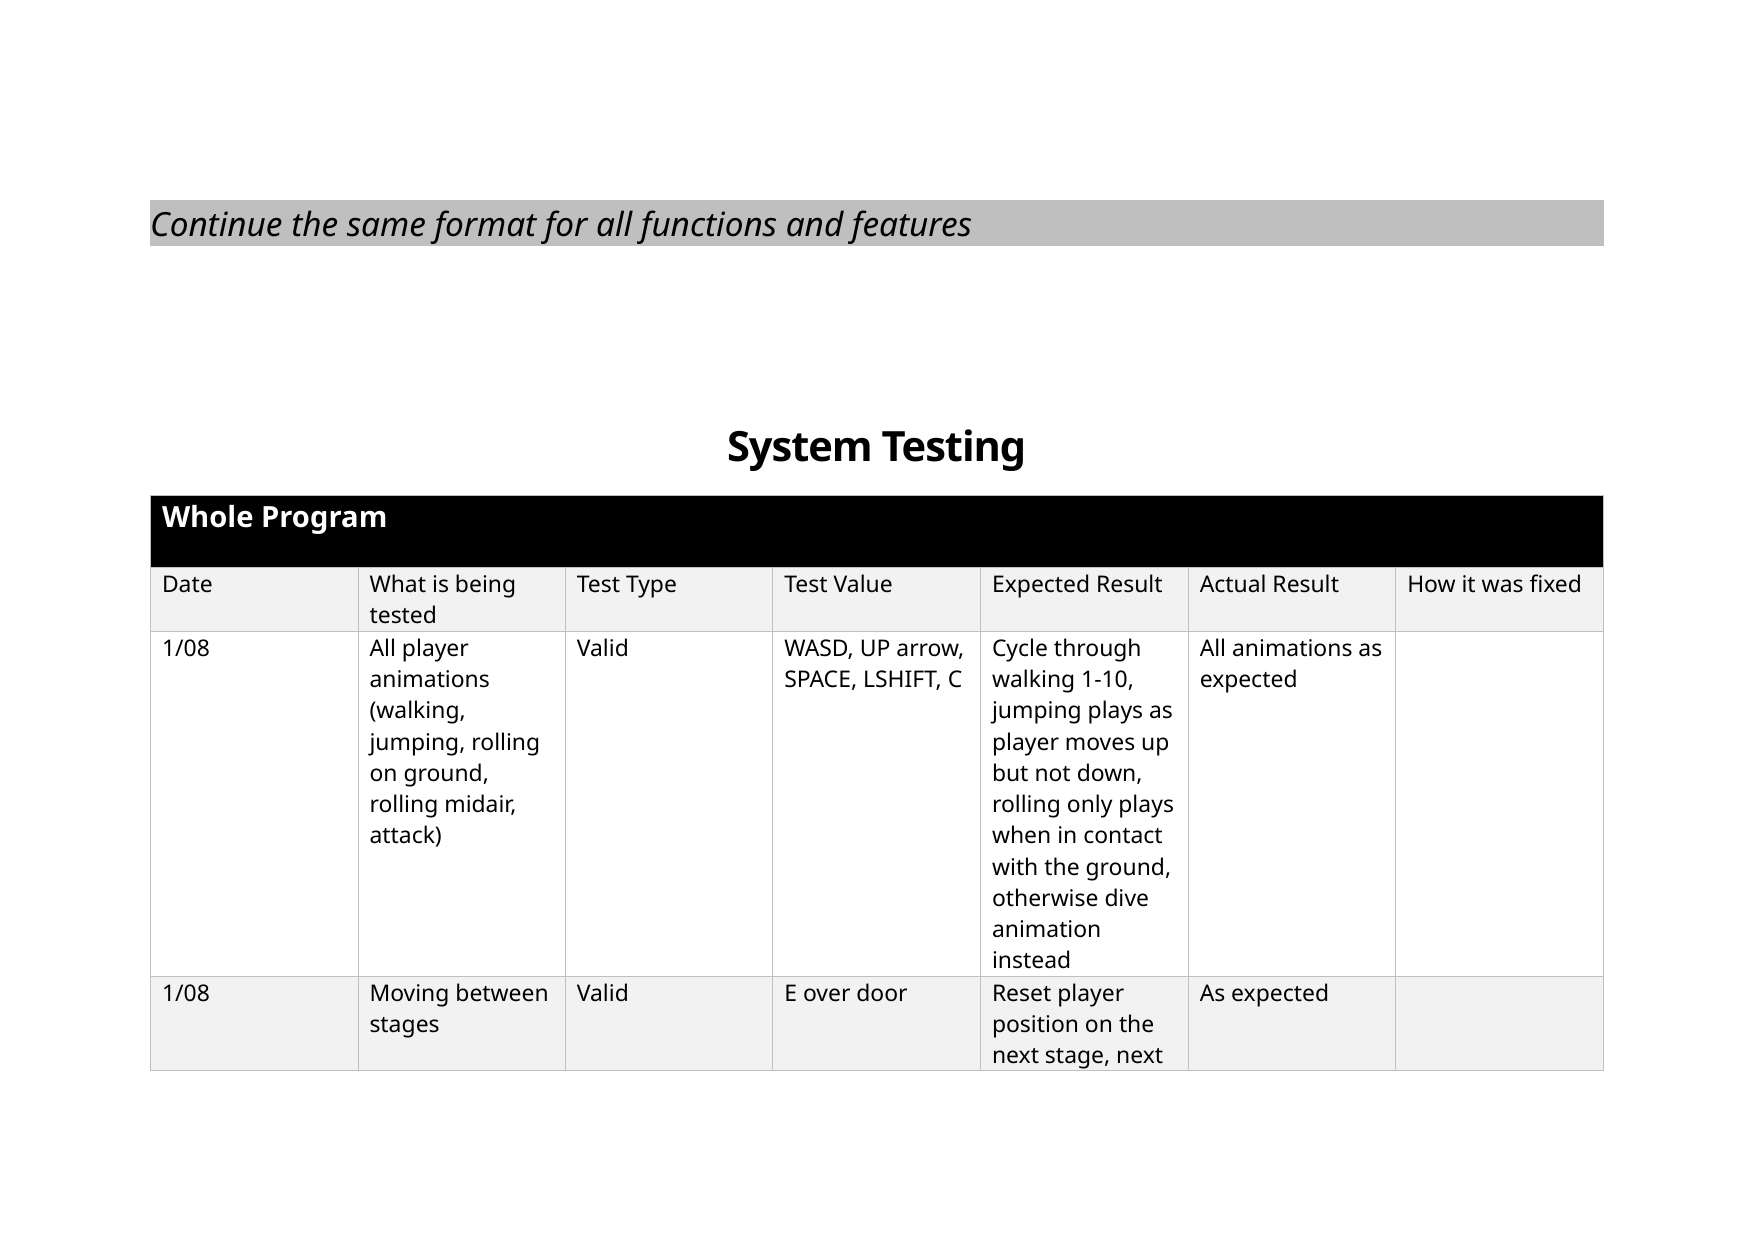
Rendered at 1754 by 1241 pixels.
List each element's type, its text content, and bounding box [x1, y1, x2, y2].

table_cell Date [151, 568, 358, 631]
table_cell Test Type [566, 568, 772, 631]
table_cell Valid [566, 632, 772, 976]
text Continue the same format for all functions and features [150, 200, 1604, 246]
table_cell 1/08 [151, 977, 358, 1070]
table_cell [1396, 977, 1603, 1070]
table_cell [981, 977, 1188, 1070]
table_cell 1/08 [151, 632, 358, 976]
table_header Whole Program [151, 496, 1603, 567]
table_cell All animations as expected [1189, 632, 1395, 976]
table_cell E over door [773, 977, 980, 1070]
table_cell [1396, 632, 1603, 976]
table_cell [359, 977, 565, 1070]
table_cell What is being tested [359, 568, 565, 631]
table_cell Valid [566, 977, 772, 1070]
table_cell Test Value [773, 568, 980, 631]
table_cell All player animations (walking, jumping, rolling on ground, rolling midair, attack) [359, 632, 565, 976]
table_cell Expected Result [981, 568, 1188, 631]
table_cell How it was fixed [1396, 568, 1603, 631]
table_cell WASD, UP arrow, SPACE, LSHIFT, C [773, 632, 980, 976]
text System Testing [150, 417, 1604, 474]
table_cell Actual Result [1189, 568, 1395, 631]
table_cell Cycle through walking 1-10, jumping plays as player moves up but not down, rolling only plays when in contact with the ground, otherwise dive animation instead [981, 632, 1188, 976]
table_cell As expected [1189, 977, 1395, 1070]
